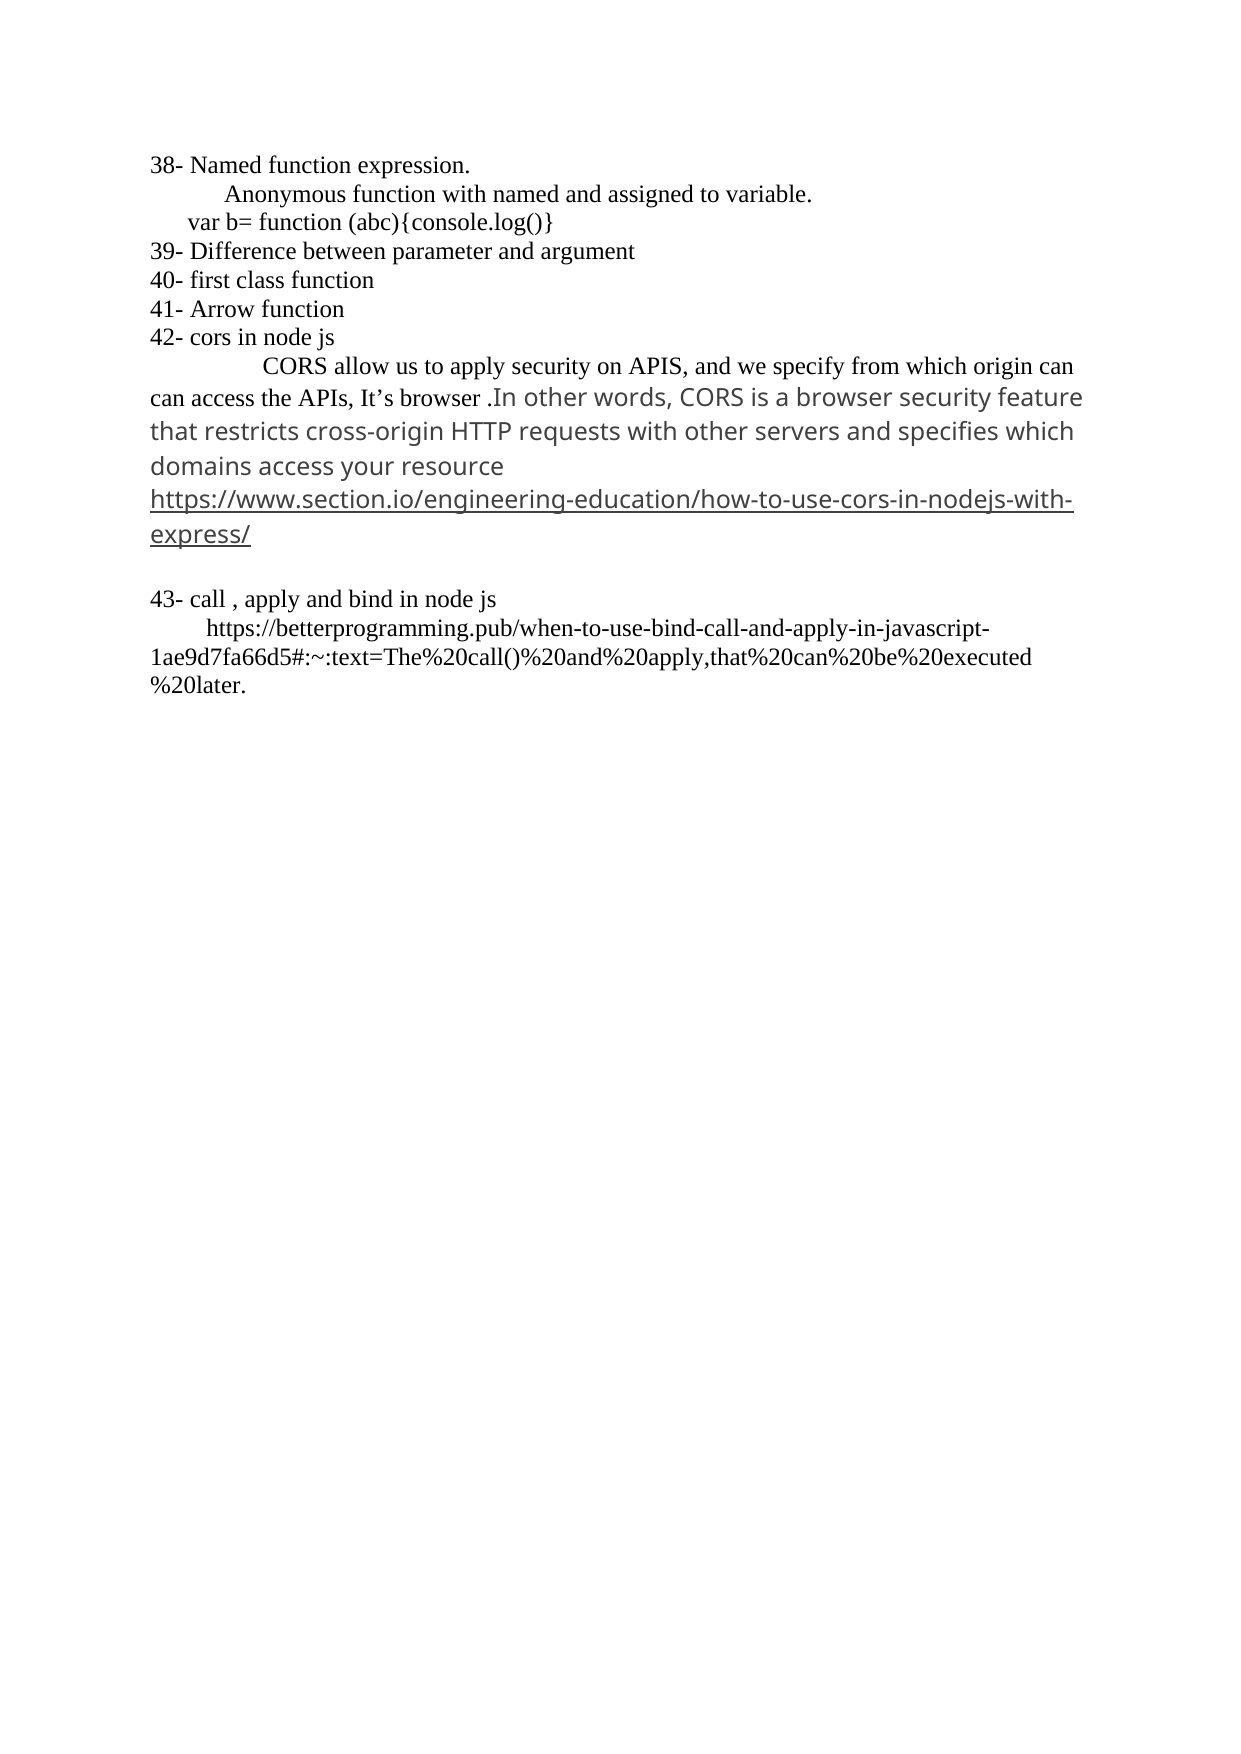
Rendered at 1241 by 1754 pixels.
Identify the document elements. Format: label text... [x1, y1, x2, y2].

text 43- call , apply and bind in node js [150, 584, 1090, 613]
text Anonymous function with named and assigned to variable. var b= function (abc){console.log()} 39- Difference between parameter and argument 40- first class function 41- Arrow function [150, 179, 1090, 322]
text 42- cors in node js CORS allow us to apply security on APIS, and we specify from which origin can can access the APIs, It’s browser .In other words, CORS is a browser security feature that restricts cross-origin HTTP requests with other servers and specifies which domains access your resource [150, 322, 1090, 482]
text https://www.section.io/engineering-education/how-to-use-cors-in-nodejs-with-express/ [150, 482, 1090, 550]
text https://betterprogramming.pub/when-to-use-bind-call-and-apply-in-javascript-1ae9d7fa66d5#:~:text=The%20call()%20and%20apply,that%20can%20be%20executed%20later. [150, 613, 1090, 699]
text 38- Named function expression. [150, 150, 1090, 179]
